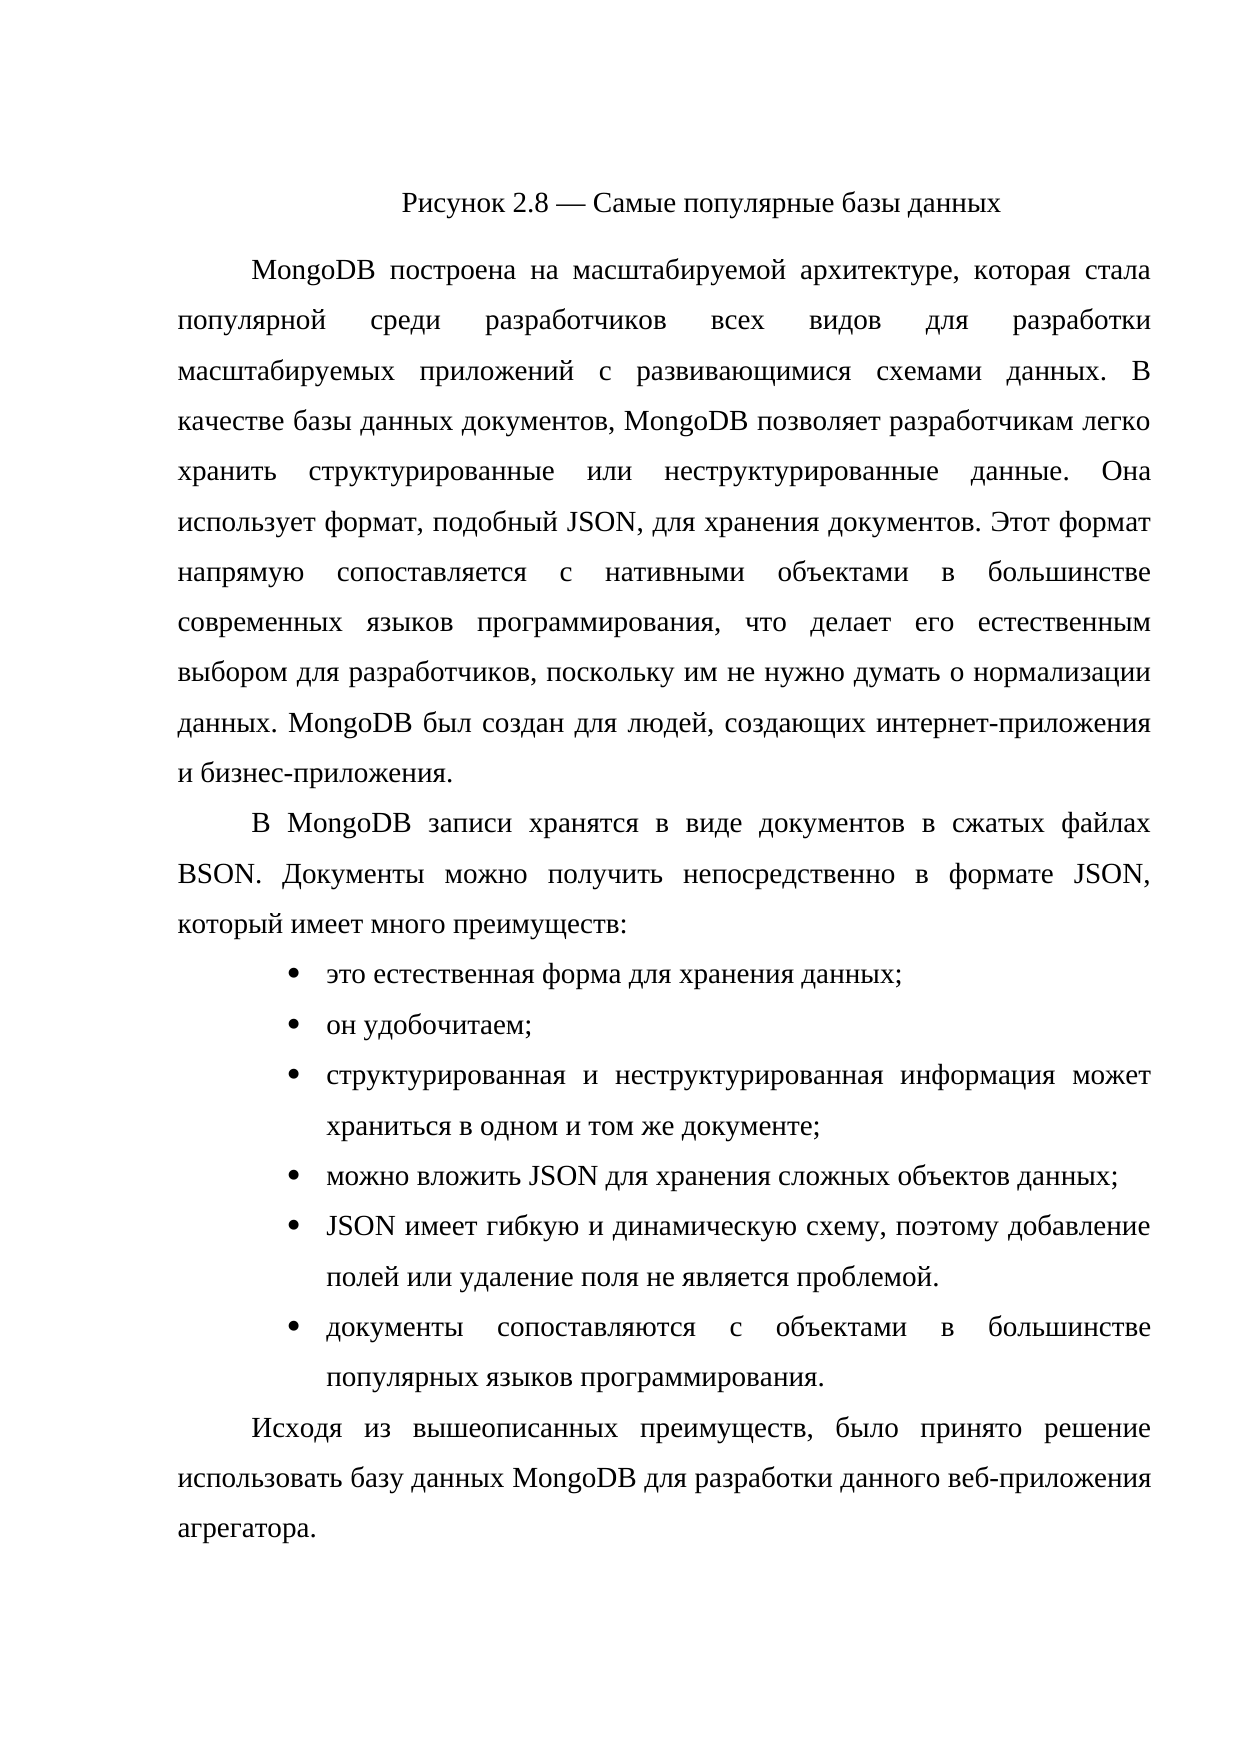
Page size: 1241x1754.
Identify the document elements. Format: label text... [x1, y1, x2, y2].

text В MongoDB записи хранятся в виде документов в сжатых файлах BSON. Документы можно получить непосредственно в формате JSON, который имеет много преимуществ: [177, 806, 1152, 940]
list это естественная форма для хранения данных; [288, 956, 1152, 990]
list структурированная и неструктурированная информация может храниться в одном и том же документе; [288, 1057, 1152, 1141]
text MongoDB построена на масштабируемой архитектуре, которая стала популярной среди разработчиков всех видов для разработки масштабируемых приложений с развивающимися схемами данных. В качестве базы данных документов, MongoDB позволяет разработчикам легко хранить структурированные или неструктурированные данные. Она использует формат, подобный JSON, для хранения документов. Этот формат напрямую сопоставляется с нативными объектами в большинстве современных языков программирования, что делает его естественным выбором для разработчиков, поскольку им не нужно думать о нормализации данных. MongoDB был создан для людей, создающих интернет-приложения и бизнес-приложения. [177, 252, 1152, 789]
text Исходя из вышеописанных преимуществ, было принято решение использовать базу данных MongoDB для разработки данного веб-приложения агрегатора. [177, 1410, 1152, 1544]
list можно вложить JSON для хранения сложных объектов данных; [288, 1158, 1152, 1192]
text Рисунок 2.8 — Самые популярные базы данных [177, 185, 1152, 219]
list JSON имеет гибкую и динамическую схему, поэтому добавление полей или удаление поля не является проблемой. [288, 1208, 1152, 1292]
list документы сопоставляются с объектами в большинстве популярных языков программирования. [288, 1309, 1152, 1393]
list он удобочитаем; [288, 1007, 1152, 1041]
